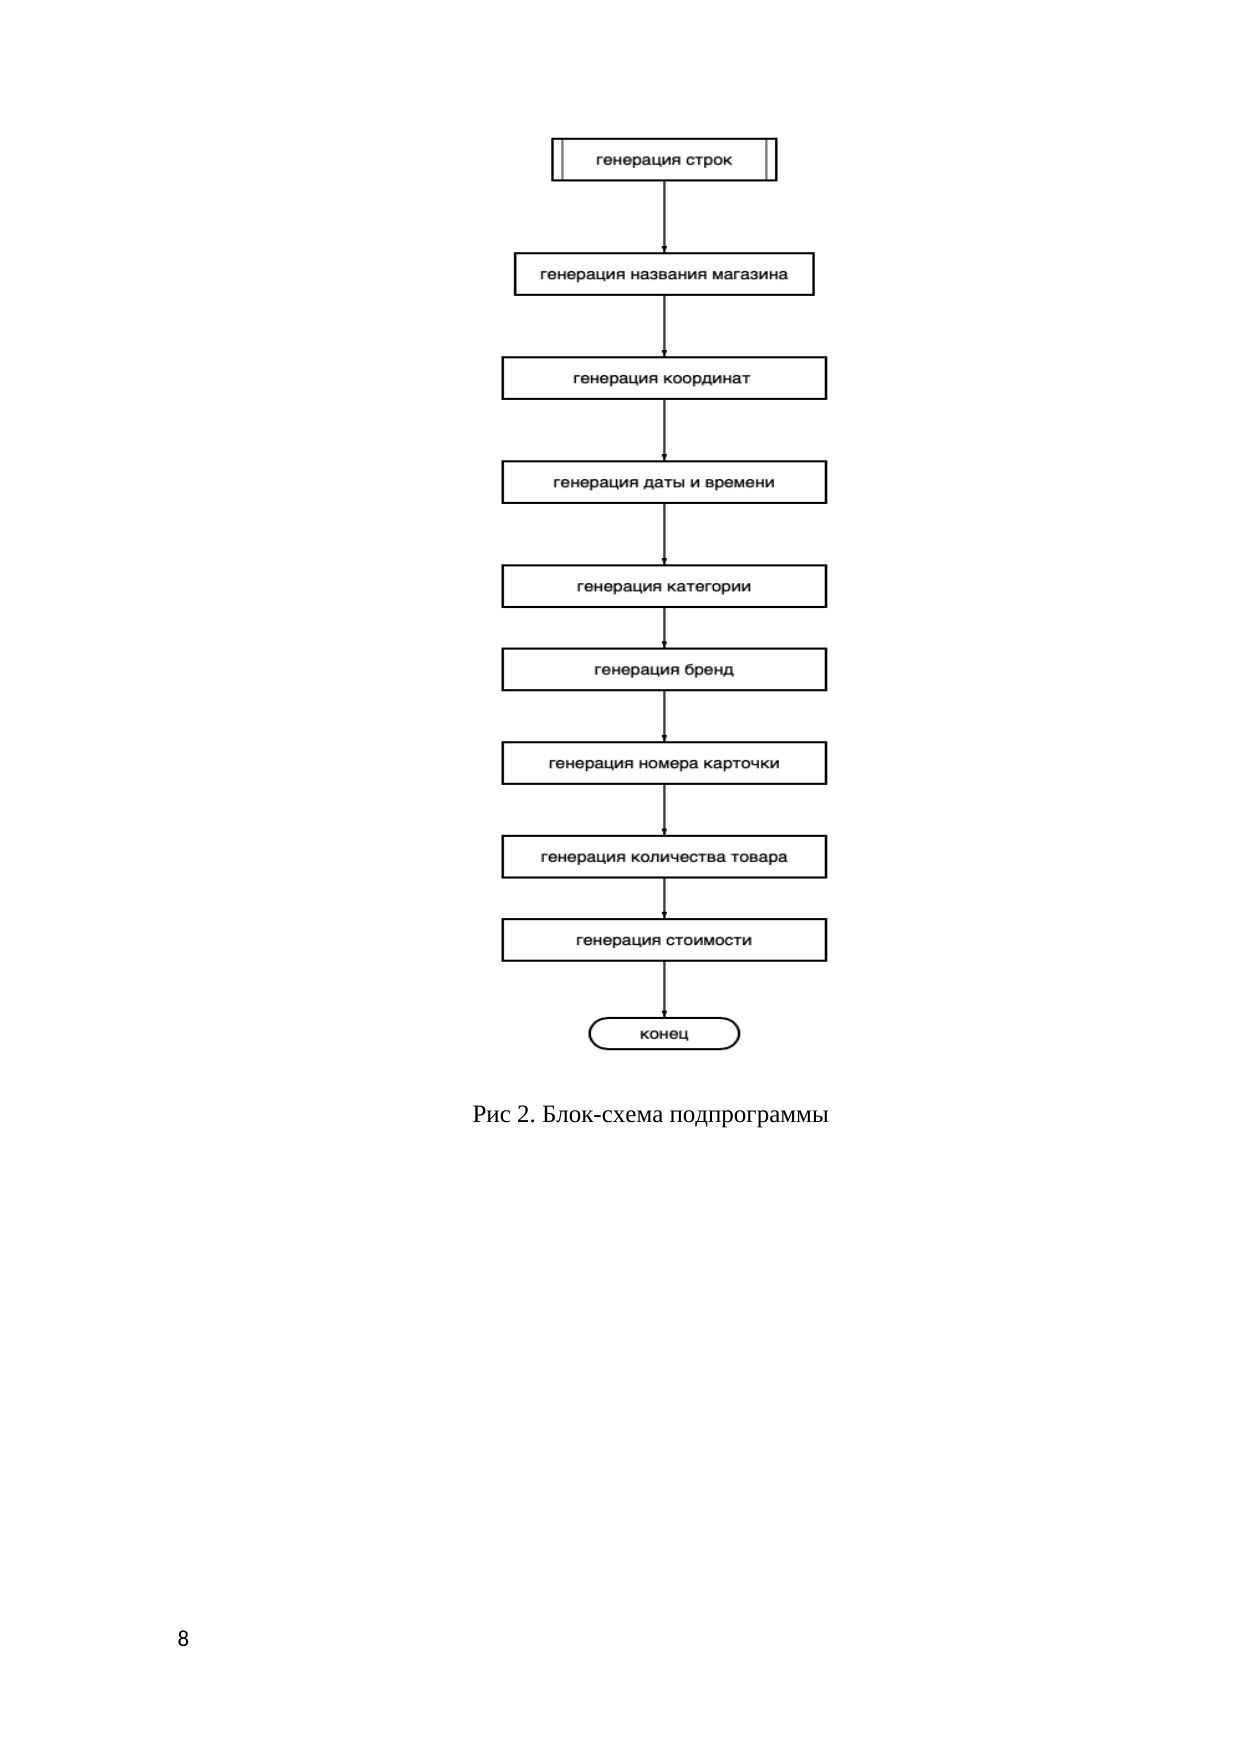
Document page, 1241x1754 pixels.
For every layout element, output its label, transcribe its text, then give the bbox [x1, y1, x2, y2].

picture [478, 118, 851, 1070]
text Рис 2. Блок-схема подпрограммы [325, 1099, 1152, 1128]
